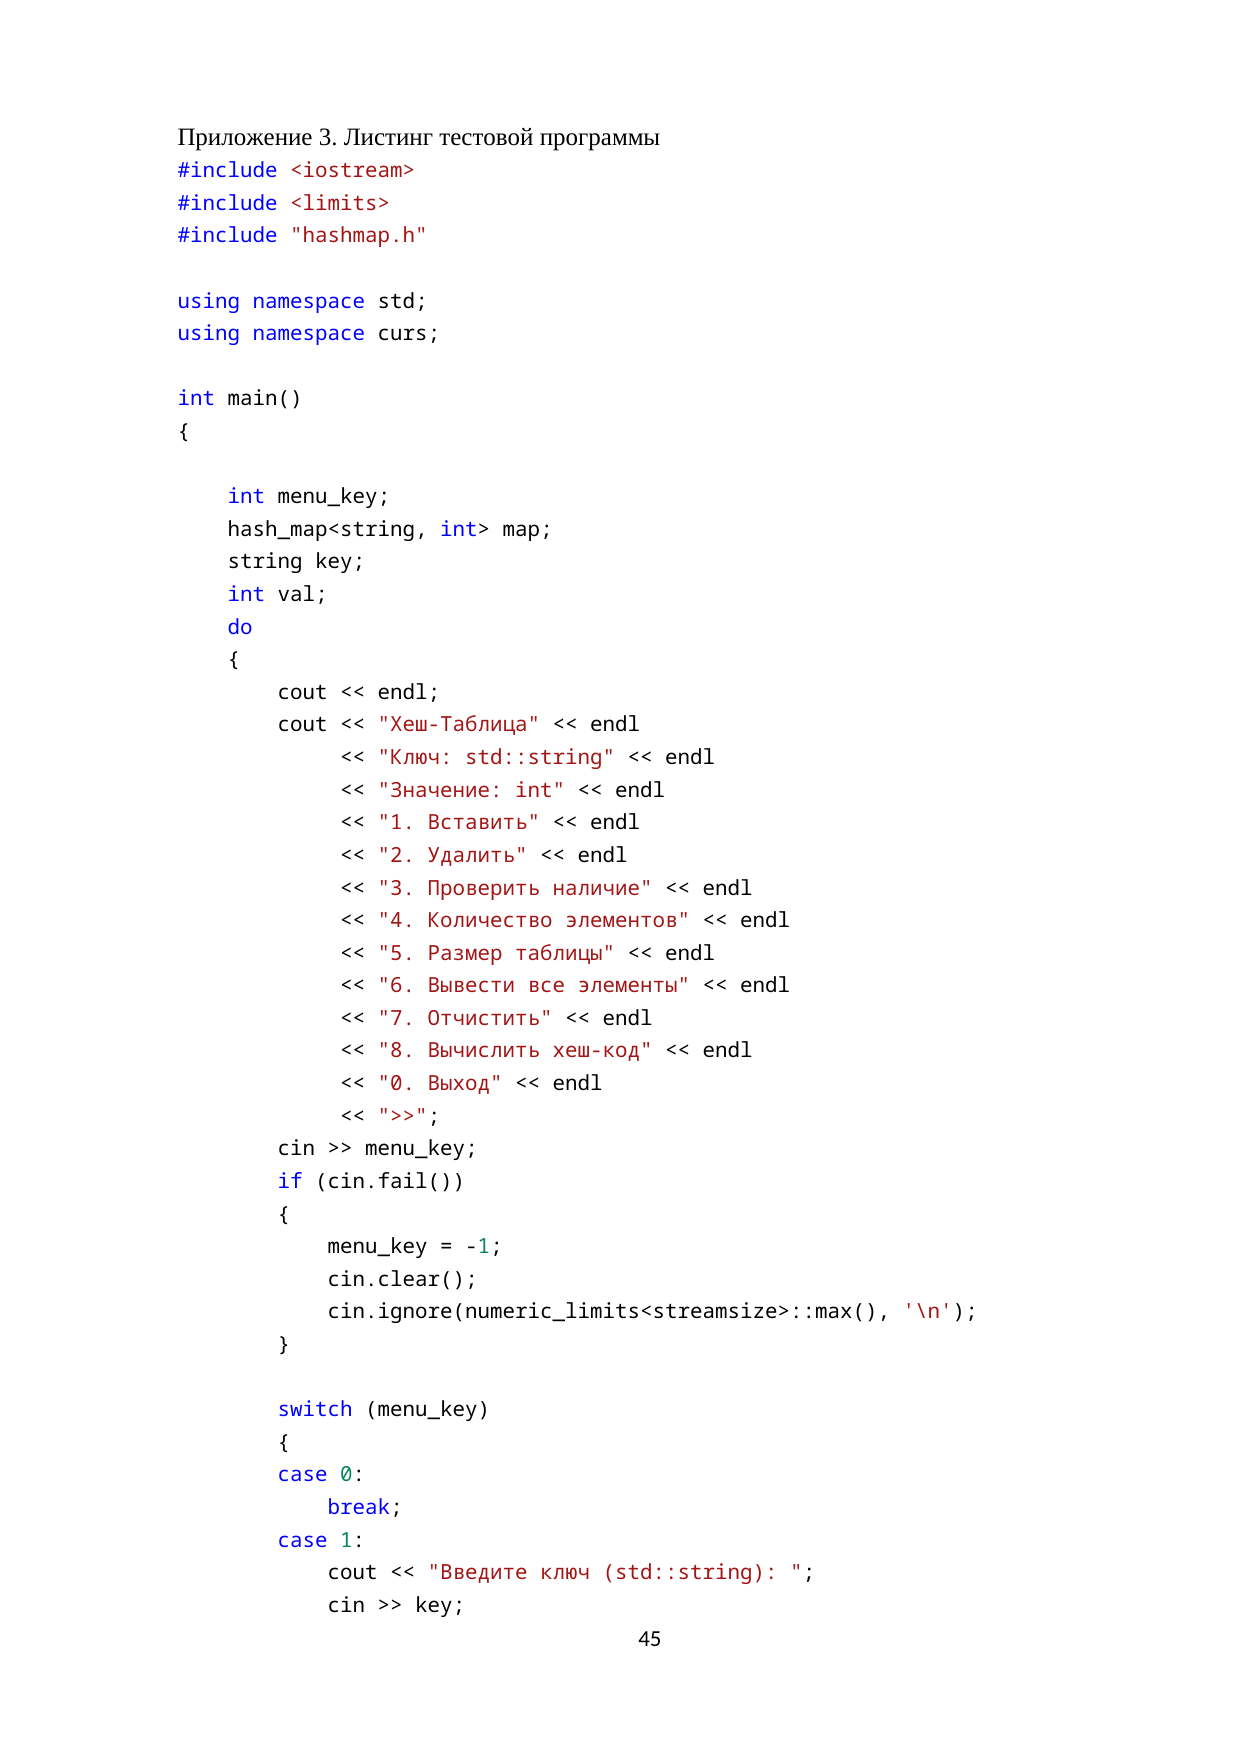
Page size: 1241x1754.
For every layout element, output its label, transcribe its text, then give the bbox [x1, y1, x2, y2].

text << "Значение: int" << endl [177, 775, 1122, 803]
text menu_key = -1; [177, 1231, 1122, 1260]
text int val; [177, 579, 1122, 608]
text { [177, 1199, 1122, 1227]
text hash_map<string, int> map; [177, 514, 1122, 542]
text using namespace curs; [177, 318, 1122, 347]
text #include <iostream> [177, 155, 1122, 184]
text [177, 1296, 1122, 1325]
text #include "hashmap.h" [177, 221, 1122, 249]
text cout << "Введите ключ (std::string): "; [177, 1557, 1122, 1586]
text using namespace std; [177, 286, 1122, 314]
text int menu_key; [177, 481, 1122, 510]
text string key; [177, 547, 1122, 575]
text case 0: [177, 1459, 1122, 1488]
text break; [177, 1492, 1122, 1521]
text << "7. Отчистить" << endl [177, 1003, 1122, 1031]
text cin >> menu_key; [177, 1133, 1122, 1162]
text cout << "Хеш-Таблица" << endl [177, 709, 1122, 738]
text cin.clear(); [177, 1264, 1122, 1292]
text cout << endl; [177, 677, 1122, 705]
text switch (menu_key) [177, 1394, 1122, 1423]
text << "4. Количество элементов" << endl [177, 905, 1122, 934]
text << "Ключ: std::string" << endl [177, 742, 1122, 771]
text << "1. Вставить" << endl [177, 807, 1122, 836]
text do [177, 612, 1122, 640]
text << "2. Удалить" << endl [177, 840, 1122, 868]
text << "5. Размер таблицы" << endl [177, 938, 1122, 966]
text case 1: [177, 1525, 1122, 1553]
text { [177, 416, 1122, 444]
text { [177, 1427, 1122, 1455]
text if (cin.fail()) [177, 1166, 1122, 1194]
text << "0. Выход" << endl [177, 1068, 1122, 1097]
text { [177, 644, 1122, 673]
text << "6. Вывести все элементы" << endl [177, 970, 1122, 999]
text << "3. Проверить наличие" << endl [177, 873, 1122, 901]
text << ">>"; [177, 1101, 1122, 1129]
text Приложение 3. Листинг тестовой программы [177, 122, 1122, 151]
text int main() [177, 383, 1122, 412]
text } [177, 1329, 1122, 1357]
text cin >> key; [177, 1590, 1122, 1618]
text #include <limits> [177, 188, 1122, 216]
text << "8. Вычислить хеш-код" << endl [177, 1036, 1122, 1064]
